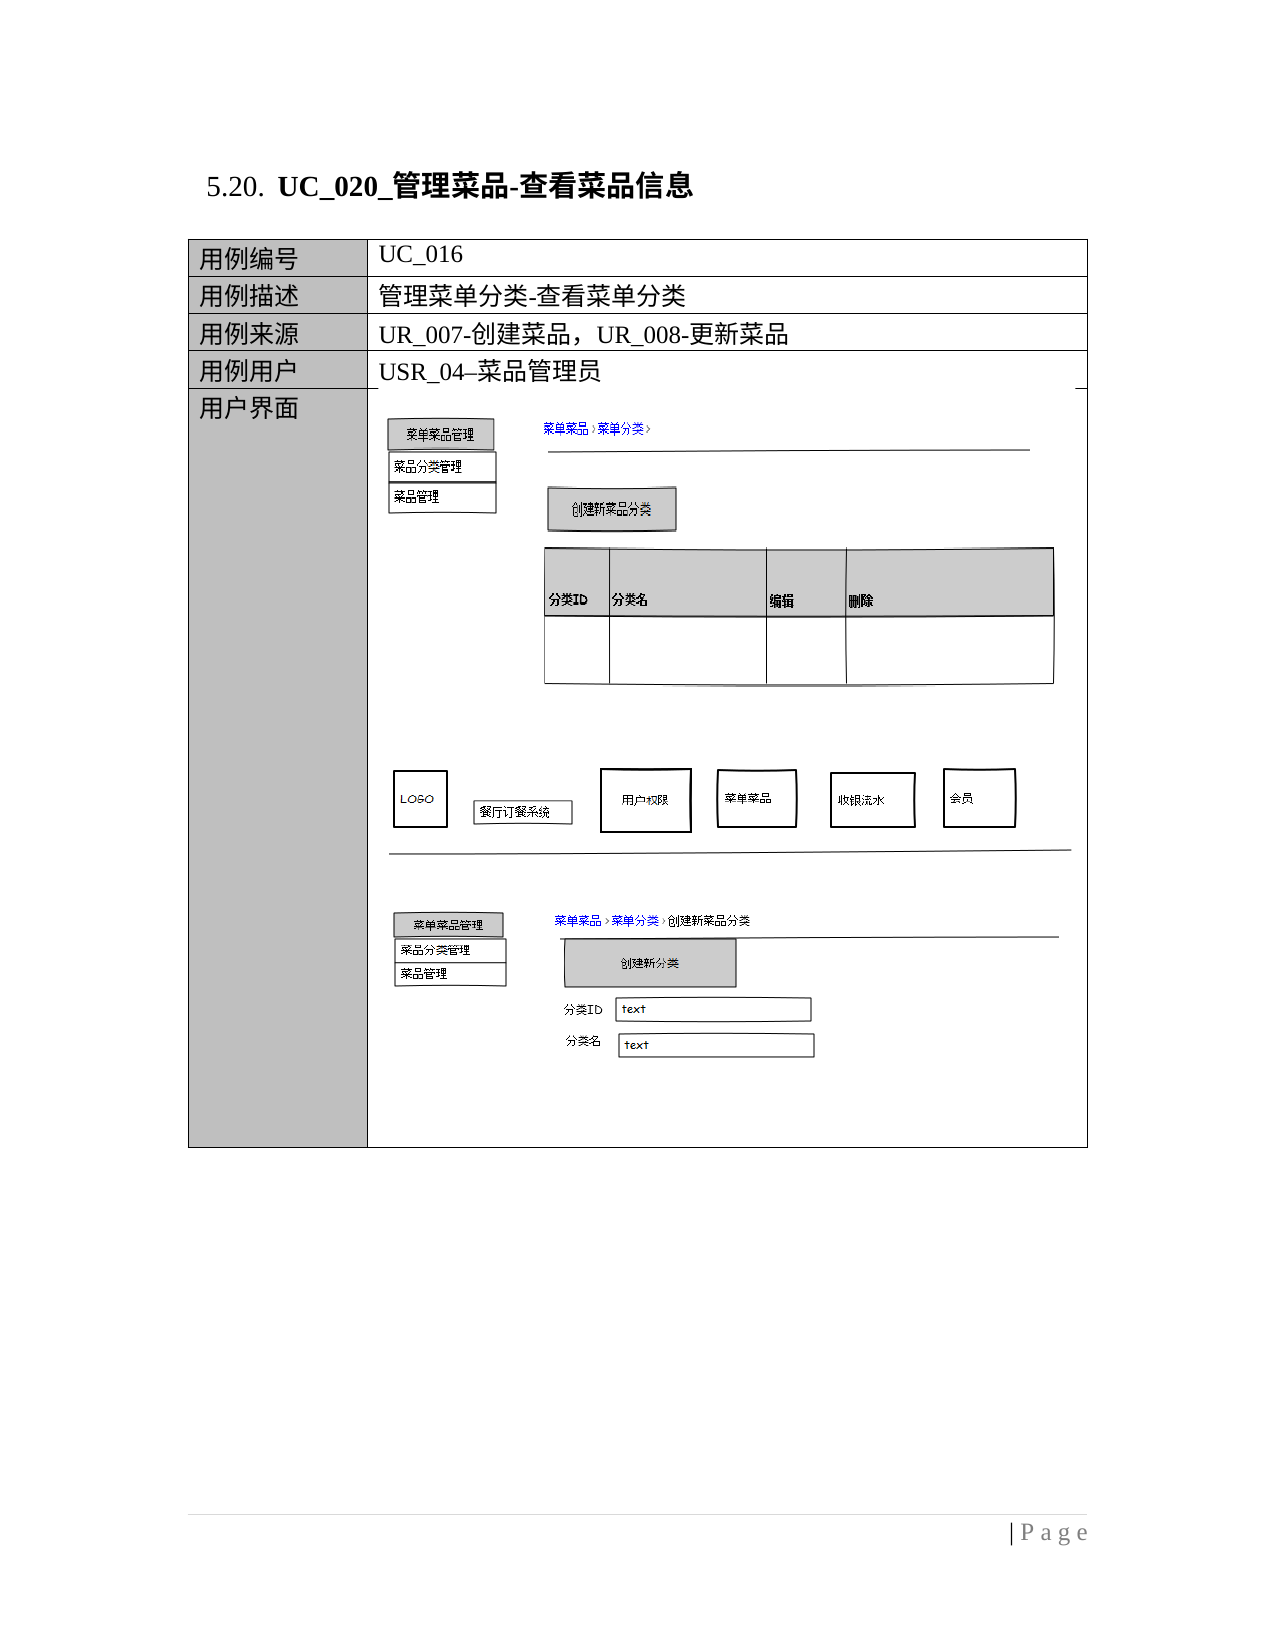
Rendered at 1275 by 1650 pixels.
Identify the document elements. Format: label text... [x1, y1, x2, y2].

picture [378, 748, 1072, 1090]
table_cell 用户界面 [189, 389, 367, 1147]
picture [378, 388, 1076, 720]
table_header UC_016 [368, 240, 1087, 276]
table_cell 管理菜单分类-查看菜单分类 [368, 277, 1087, 313]
table_cell 用例来源 [189, 314, 367, 350]
table_cell [368, 389, 1087, 1147]
table_cell 用例描述 [189, 277, 367, 313]
table_cell 用例用户 [189, 351, 367, 388]
table_header 用例编号 [189, 240, 367, 276]
table_cell USR_04–菜品管理员 [368, 351, 1087, 388]
subtitle UC_020_管理菜品-查看菜品信息 [206, 162, 1087, 205]
table_cell UR_007-创建菜品，UR_008-更新菜品 [368, 314, 1087, 350]
